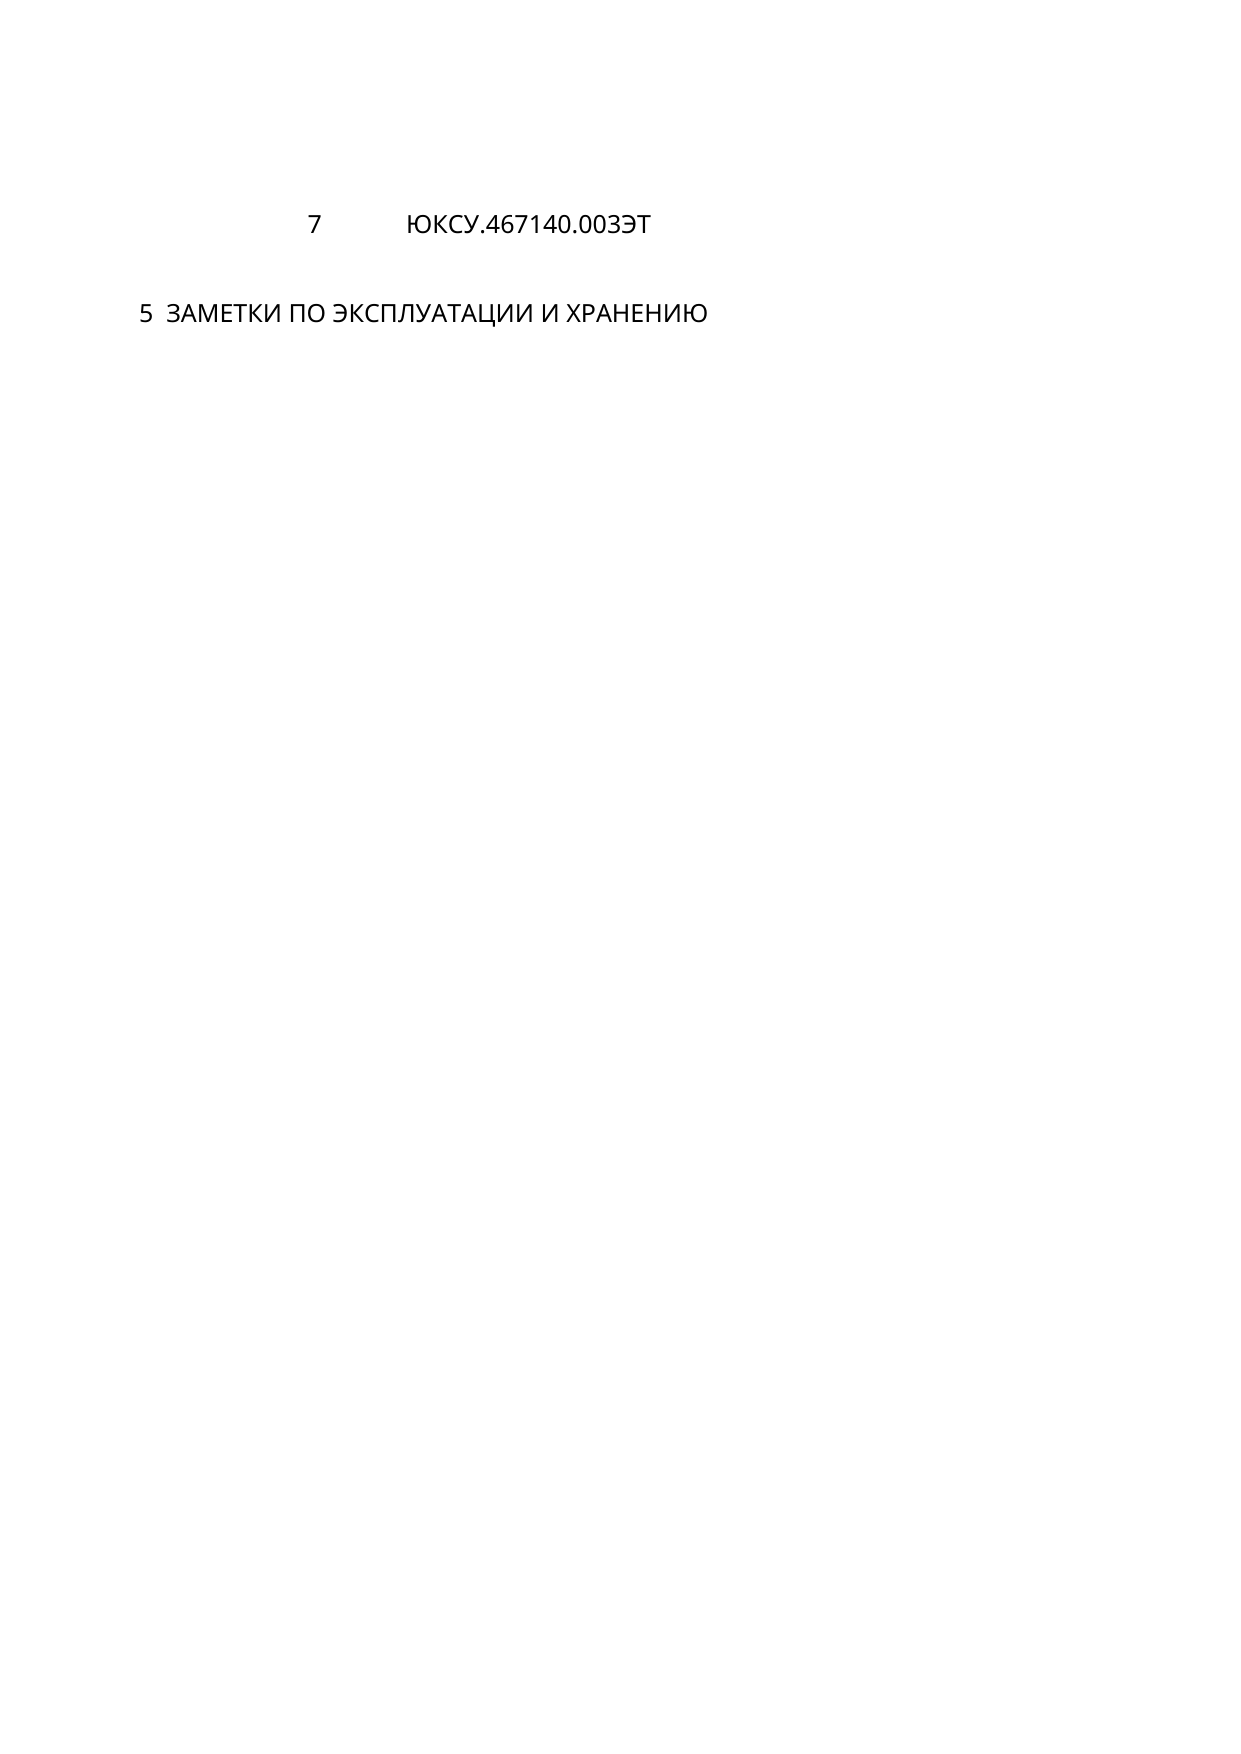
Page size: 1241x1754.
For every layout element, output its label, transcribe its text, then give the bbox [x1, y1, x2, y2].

text 5 ЗАМЕТКИ ПО ЭКСПЛУАТАЦИИ И ХРАНЕНИЮ [106, 295, 1193, 329]
text 7 ЮКСУ.467140.003ЭТ [106, 207, 1193, 241]
